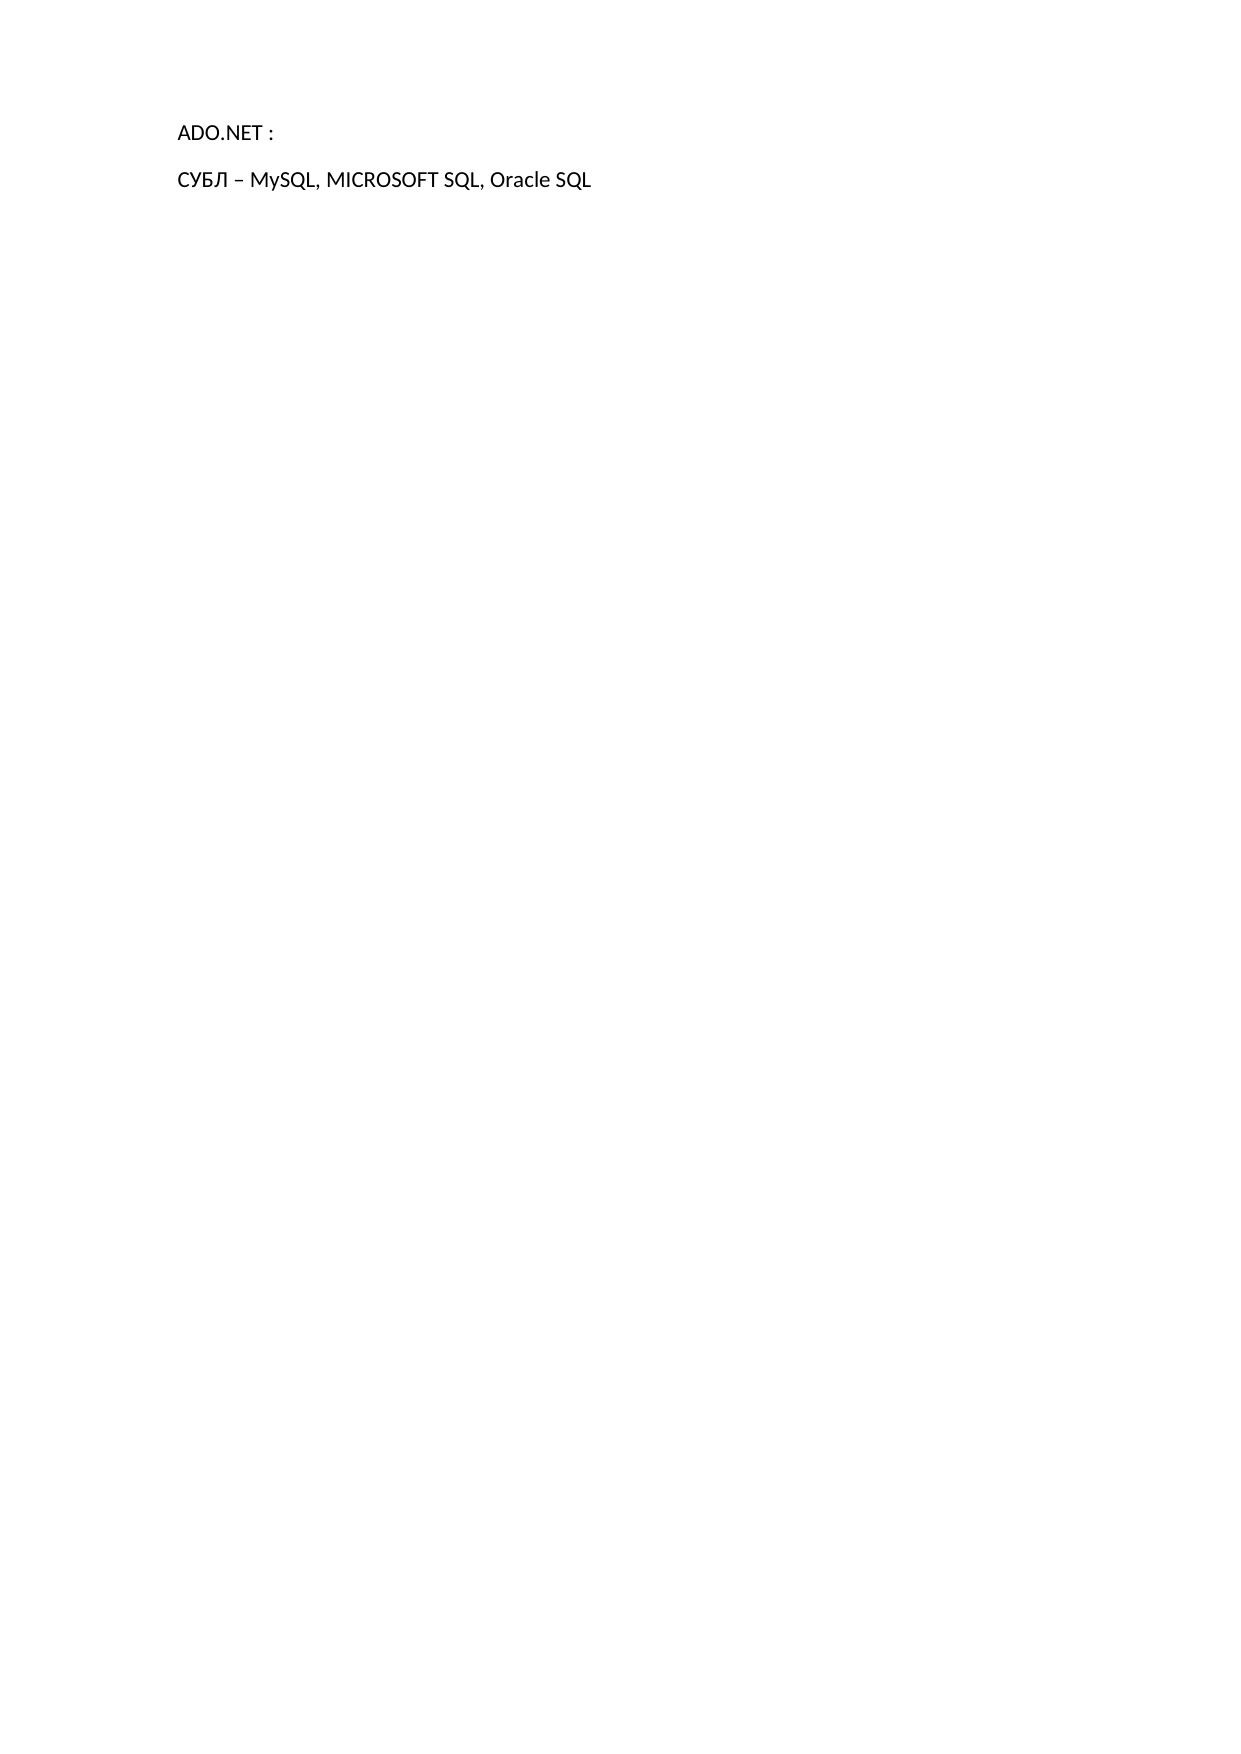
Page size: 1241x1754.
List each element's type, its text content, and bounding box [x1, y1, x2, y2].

text ADO.NET : [177, 118, 1152, 146]
text СУБЛ – MySQL, MICROSOFT SQL, Oracle SQL [177, 165, 1152, 193]
